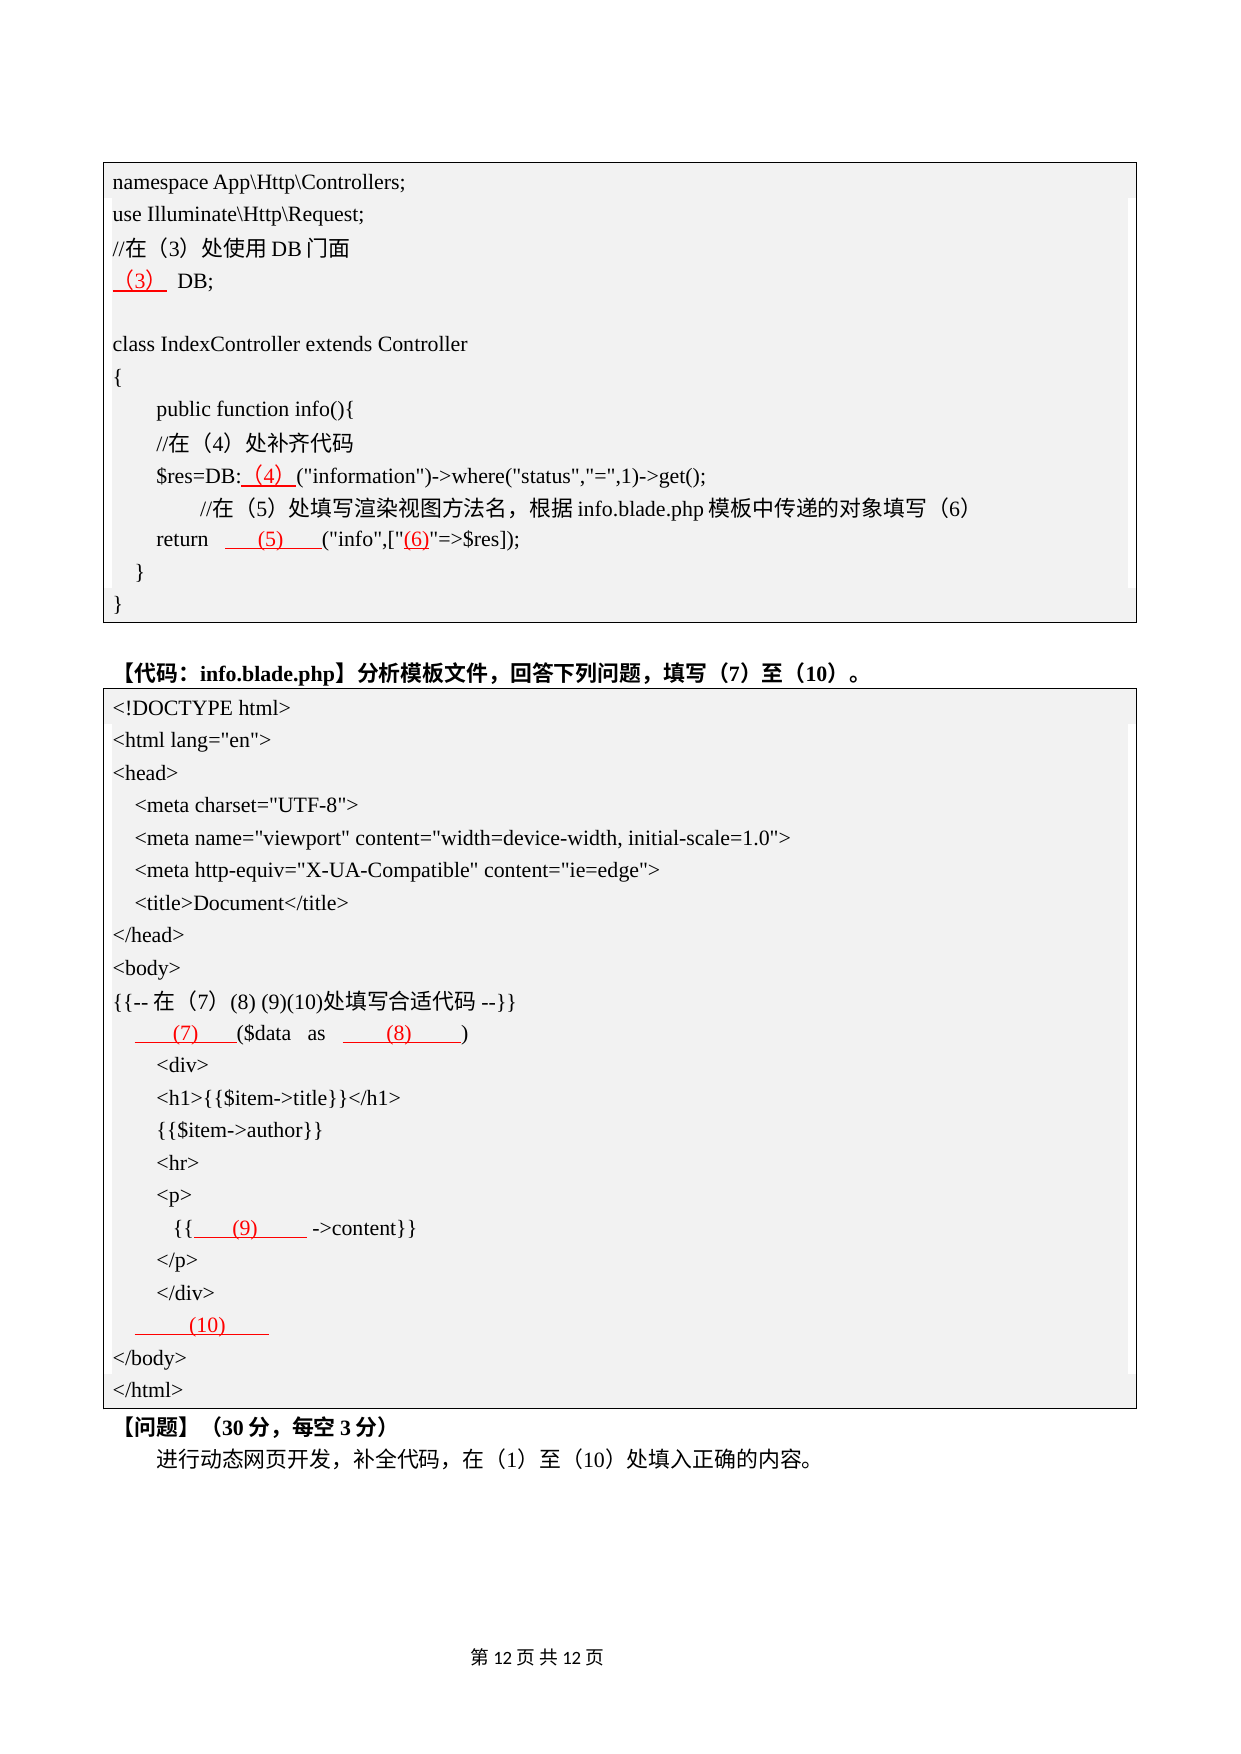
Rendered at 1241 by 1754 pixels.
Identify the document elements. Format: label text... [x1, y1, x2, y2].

text namespace App\Http\Controllers; [104, 163, 1136, 198]
text //在（5）处填写渲染视图方法名，根据info.blade.php模板中传递的对象填写（6） [112, 490, 1128, 523]
text <hr> [112, 1146, 1128, 1179]
text <meta charset="UTF-8"> [112, 789, 1128, 821]
text (7) ($data as (8) ) [112, 1016, 1128, 1049]
text <p> [112, 1179, 1128, 1211]
text <meta name="viewport" content="width=device-width, initial-scale=1.0"> [112, 821, 1128, 854]
text return (5) ("info",["(6)"=>$res]); [112, 523, 1128, 555]
text (10) [112, 1309, 1128, 1341]
text <html lang="en"> [112, 724, 1128, 756]
text {{$item->author}} [112, 1114, 1128, 1146]
text </body> [112, 1341, 1128, 1371]
text $res=DB:（4）("information")->where("status","=",1)->get(); [112, 458, 1128, 490]
text </head> [112, 919, 1128, 951]
text 进行动态网页开发，补全代码，在（1）至（10）处填入正确的内容。 [112, 1442, 1128, 1474]
text } [112, 555, 1128, 584]
text <meta http-equiv="X-UA-Compatible" content="ie=edge"> [112, 854, 1128, 886]
text {{-- 在（7）(8) (9)(10)处填写合适代码 --}} [112, 984, 1128, 1016]
text </p> [112, 1244, 1128, 1276]
text } [104, 584, 1136, 622]
text <body> [112, 951, 1128, 984]
text <h1>{{$item->title}}</h1> [112, 1081, 1128, 1114]
text //在（3）处使用DB门面 [112, 230, 1128, 263]
text {{ (9) ->content}} [112, 1211, 1128, 1244]
text 【代码：info.blade.php】分析模板文件，回答下列问题，填写（7）至（10）。 [112, 656, 1128, 688]
text （3） DB; [112, 263, 1128, 295]
text class IndexController extends Controller [112, 328, 1128, 360]
text </div> [112, 1276, 1128, 1309]
text <head> [112, 756, 1128, 789]
text use Illuminate\Http\Request; [112, 198, 1128, 230]
text <title>Document</title> [112, 886, 1128, 919]
text </html> [104, 1371, 1136, 1408]
text <div> [112, 1049, 1128, 1081]
text //在（4）处补齐代码 [112, 425, 1128, 458]
text <!DOCTYPE html> [104, 689, 1136, 724]
text { [112, 360, 1128, 393]
text public function info(){ [112, 393, 1128, 425]
text 【问题】（30分，每空3分） [112, 1409, 1128, 1442]
